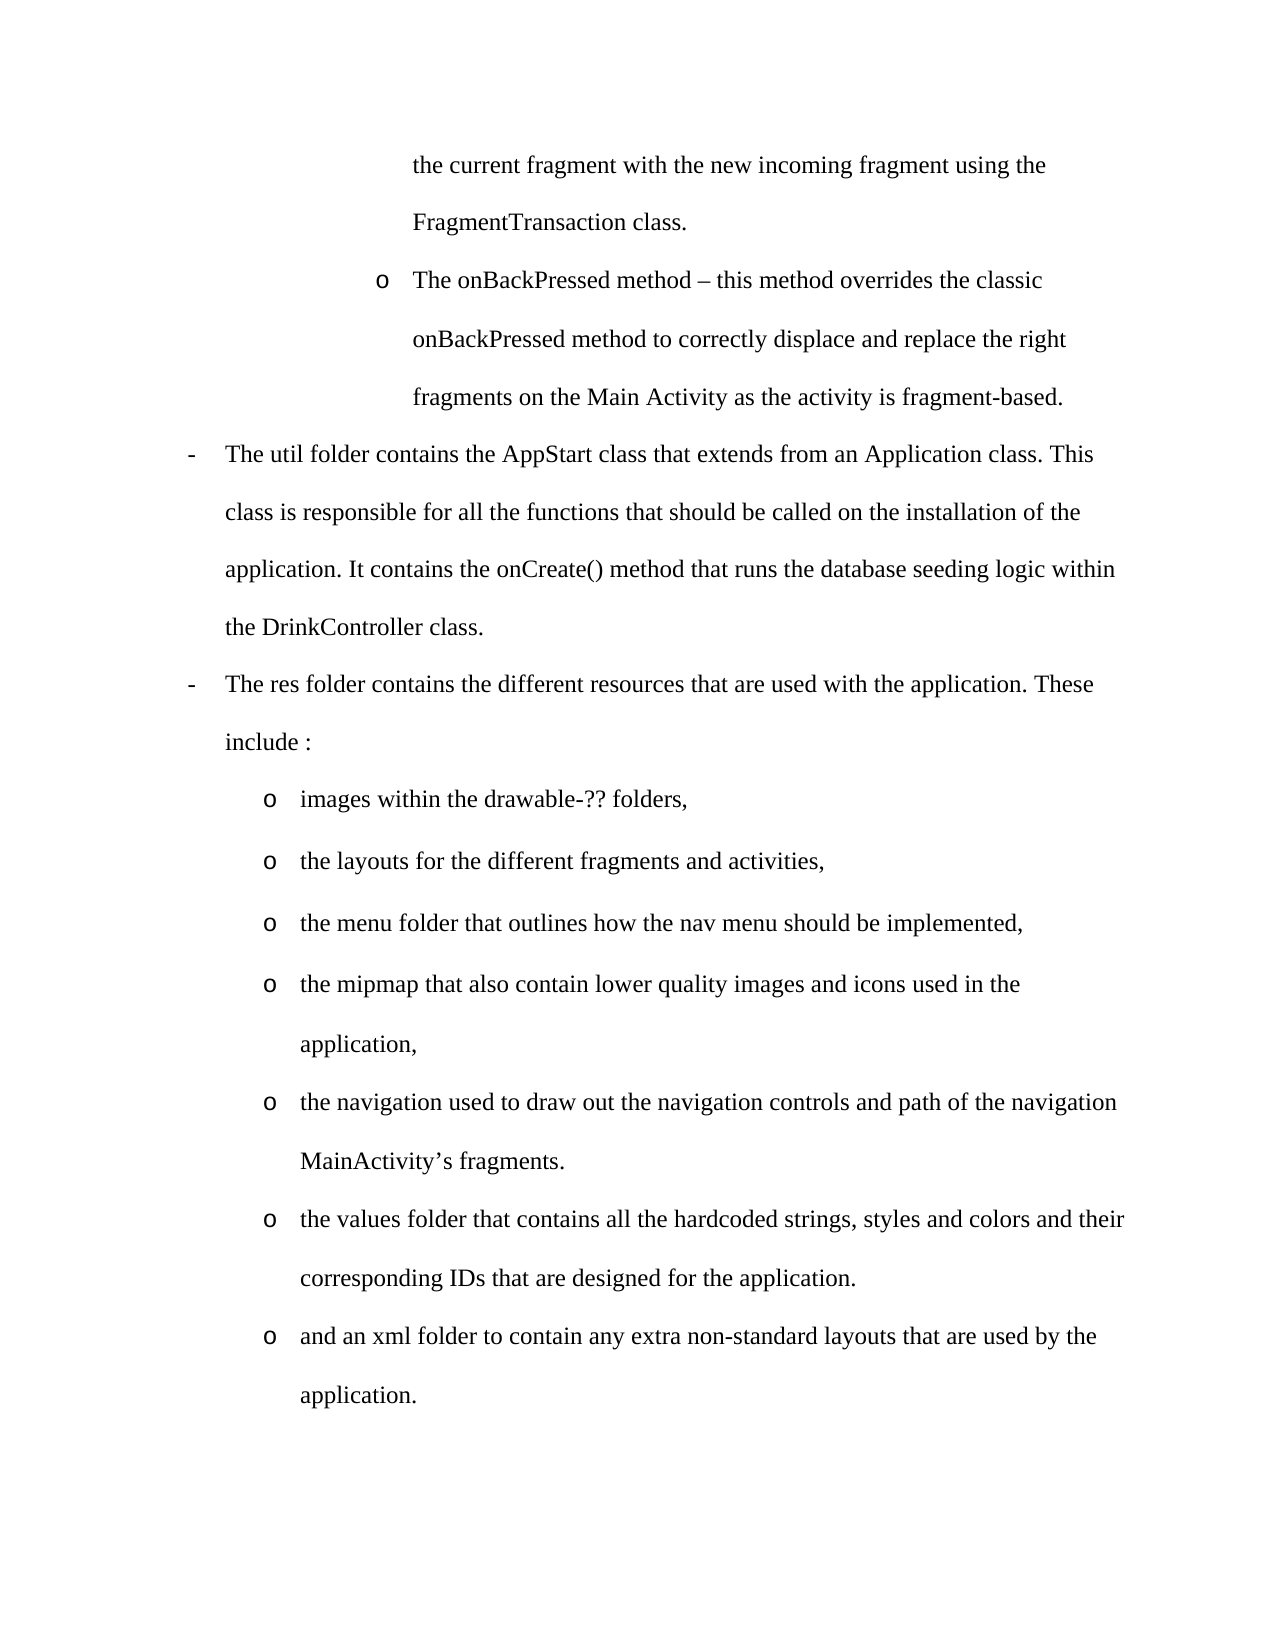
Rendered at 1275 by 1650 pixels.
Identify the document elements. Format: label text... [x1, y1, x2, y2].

list the navigation used to draw out the navigation controls and path of the navigation MainActivity’s fragments. [262, 1087, 1125, 1175]
list and an xml folder to contain any extra non-standard layouts that are used by the application. [262, 1321, 1125, 1409]
list the layouts for the different fragments and activities, [262, 846, 1125, 877]
list the menu folder that outlines how the nav menu should be implemented, [262, 908, 1125, 939]
list the mipmap that also contain lower quality images and icons used in the application, [262, 969, 1125, 1058]
list The util folder contains the AppStart class that extends from an Application class. This class is responsible for all the functions that should be called on the installation of the application. It contains the onCreate() method that runs the database seeding logic within the DrinkController class. [187, 439, 1125, 641]
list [375, 150, 1125, 236]
list images within the drawable-?? folders, [262, 784, 1125, 815]
list The res folder contains the different resources that are used with the application. These include : [187, 669, 1125, 756]
list the values folder that contains all the hardcoded strings, styles and colors and their corresponding IDs that are designed for the application. [262, 1204, 1125, 1292]
list The onBackPressed method – this method overrides the classic onBackPressed method to correctly displace and replace the right fragments on the Main Activity as the activity is fragment-based. [375, 265, 1125, 411]
